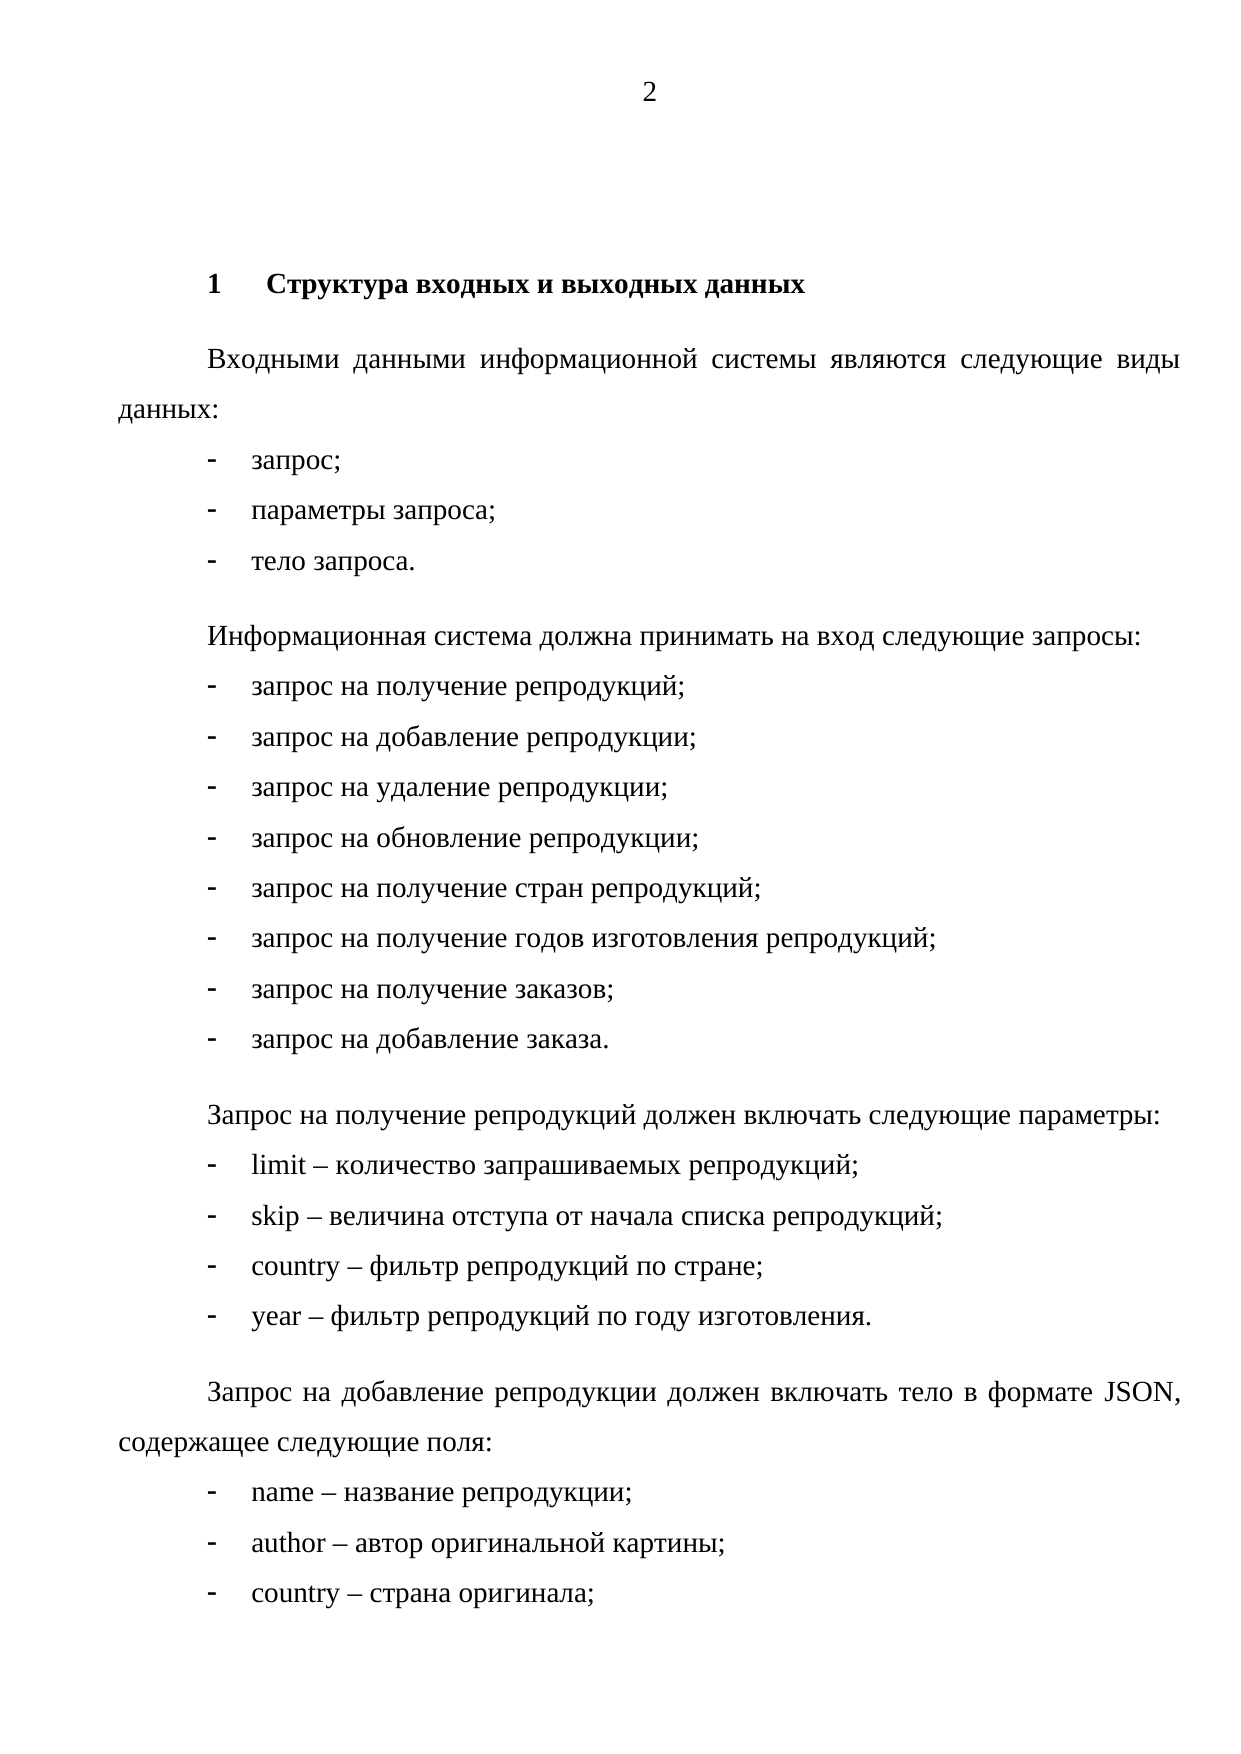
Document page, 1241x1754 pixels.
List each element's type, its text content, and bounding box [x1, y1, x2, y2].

list запрос на добавление репродукции; [118, 719, 1181, 753]
subtitle Структура входных и выходных данных [118, 266, 1181, 299]
text Входными данными информационной системы являются следующие виды данных: [118, 341, 1181, 425]
list skip – величина отступа от начала списка репродукций; [118, 1198, 1181, 1231]
list параметры запроса; [118, 492, 1181, 526]
list запрос на обновление репродукции; [118, 820, 1181, 853]
list country – фильтр репродукций по стране; [118, 1248, 1181, 1282]
text Информационная система должна принимать на вход следующие запросы: [118, 618, 1181, 652]
list country – страна оригинала; [118, 1575, 1181, 1609]
text Запрос на добавление репродукции должен включать тело в формате JSON, содержащее следующие поля: [118, 1374, 1181, 1458]
list year – фильтр репродукций по году изготовления. [118, 1298, 1181, 1332]
list тело запроса. [118, 543, 1181, 576]
list запрос; [118, 442, 1181, 476]
list запрос на получение годов изготовления репродукций; [118, 921, 1181, 954]
list запрос на получение заказов; [118, 971, 1181, 1005]
list запрос на удаление репродукции; [118, 769, 1181, 803]
list запрос на получение репродукций; [118, 668, 1181, 702]
list запрос на добавление заказа. [118, 1021, 1181, 1055]
list author – автор оригинальной картины; [118, 1525, 1181, 1558]
list name – название репродукции; [118, 1474, 1181, 1508]
list limit – количество запрашиваемых репродукций; [118, 1147, 1181, 1181]
text Запрос на получение репродукций должен включать следующие параметры: [118, 1097, 1181, 1130]
list запрос на получение стран репродукций; [118, 870, 1181, 904]
